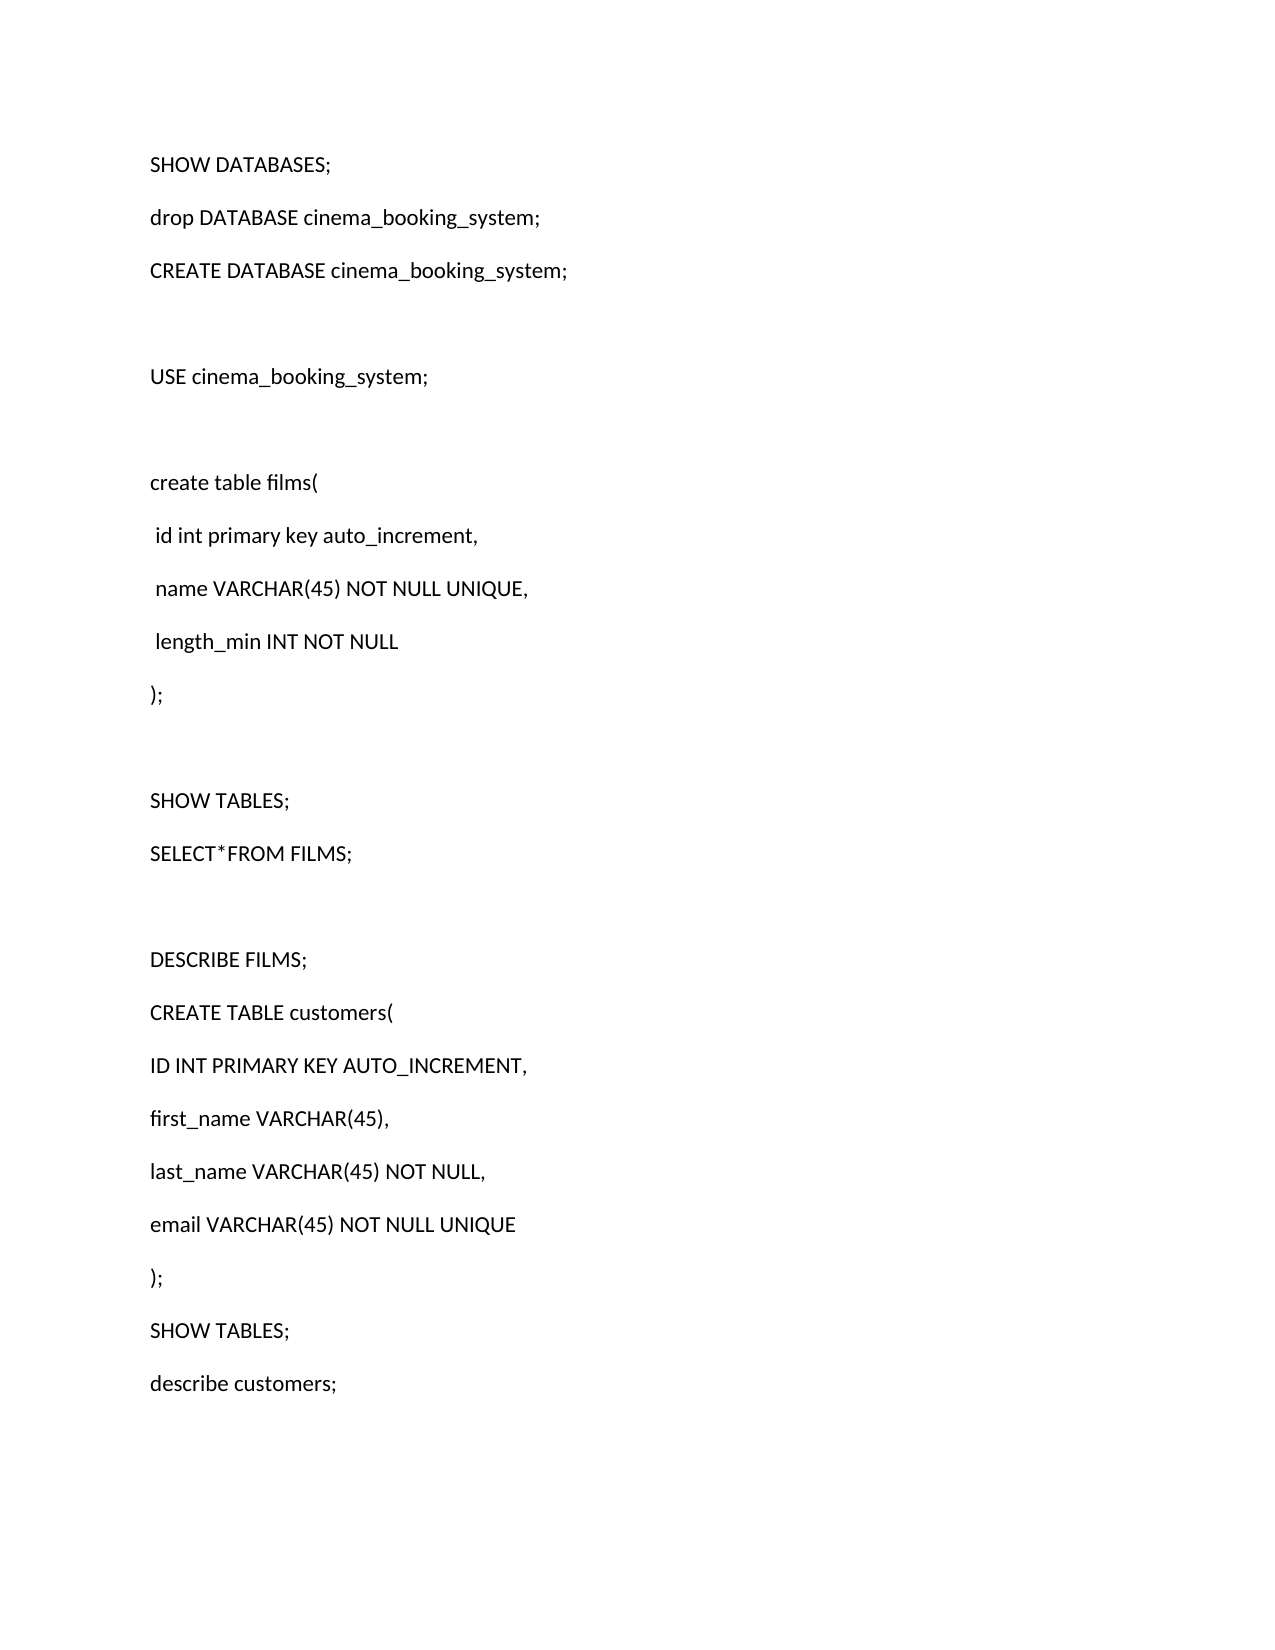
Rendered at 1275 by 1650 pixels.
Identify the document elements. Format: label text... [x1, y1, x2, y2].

text CREATE TABLE customers( [150, 998, 1125, 1026]
text ); [150, 1263, 1125, 1291]
text last_name VARCHAR(45) NOT NULL, [150, 1157, 1125, 1185]
text DESCRIBE FILMS; [150, 945, 1125, 973]
text SHOW TABLES; [150, 786, 1125, 814]
text describe customers; [150, 1369, 1125, 1397]
text email VARCHAR(45) NOT NULL UNIQUE [150, 1210, 1125, 1238]
text CREATE DATABASE cinema_booking_system; [150, 256, 1125, 284]
text drop DATABASE cinema_booking_system; [150, 203, 1125, 231]
text USE cinema_booking_system; [150, 362, 1125, 390]
text length_min INT NOT NULL [150, 627, 1125, 655]
text first_name VARCHAR(45), [150, 1104, 1125, 1132]
text create table films( [150, 468, 1125, 496]
text id int primary key auto_increment, [150, 521, 1125, 549]
text SHOW TABLES; [150, 1316, 1125, 1344]
text SELECT*FROM FILMS; [150, 839, 1125, 867]
text SHOW DATABASES; [150, 150, 1125, 178]
text ); [150, 680, 1125, 708]
text name VARCHAR(45) NOT NULL UNIQUE, [150, 574, 1125, 602]
text ID INT PRIMARY KEY AUTO_INCREMENT, [150, 1051, 1125, 1079]
